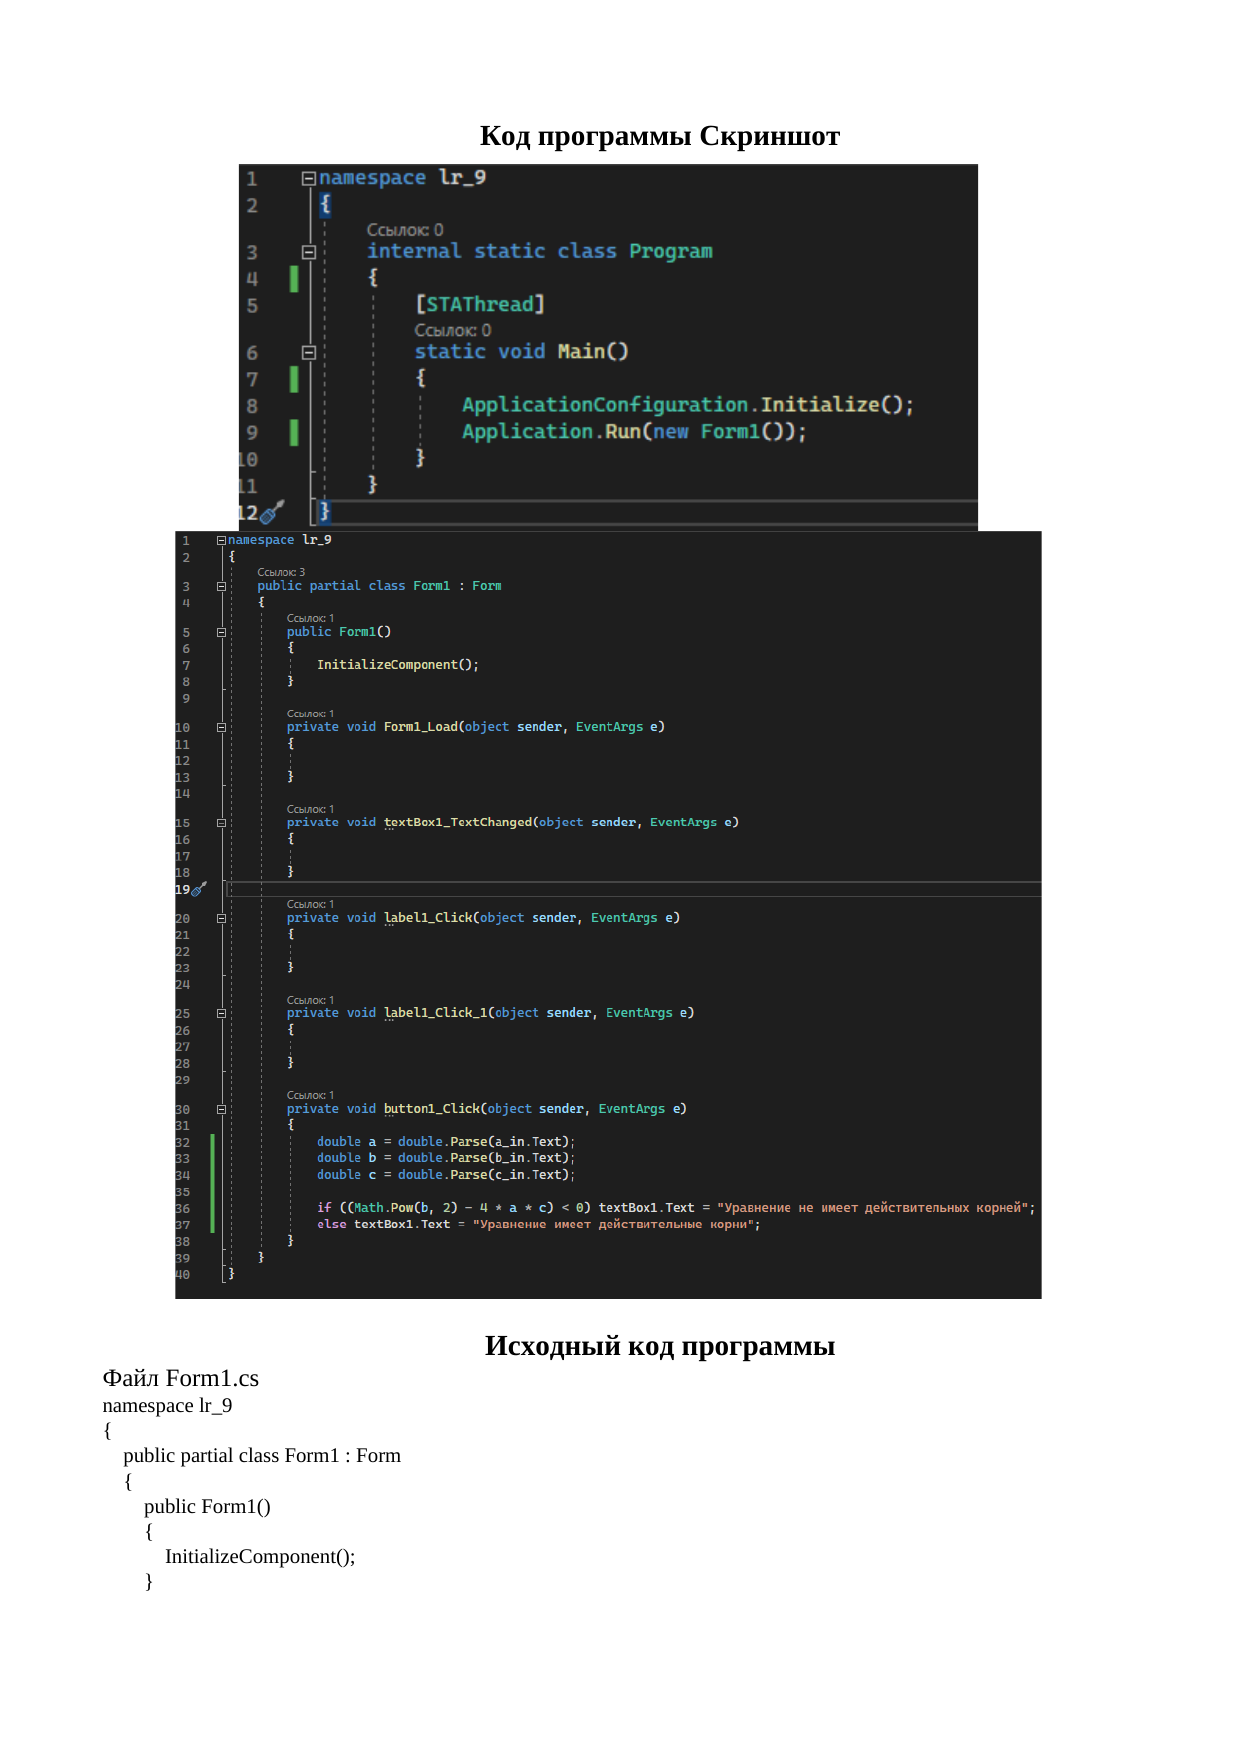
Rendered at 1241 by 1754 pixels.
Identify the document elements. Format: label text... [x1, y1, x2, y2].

text public partial class Form1 : Form [102, 1443, 1152, 1467]
text } [102, 1569, 1152, 1593]
text Файл Form1.cs [102, 1363, 1152, 1392]
text InitializeComponent(); [102, 1544, 1152, 1568]
text Код программы Скриншот [177, 118, 1143, 152]
text namespace lr_9 [102, 1393, 1152, 1417]
text { [102, 1469, 1152, 1493]
picture [175, 164, 1042, 1299]
text public Form1() [102, 1494, 1152, 1518]
text { [102, 1418, 1152, 1442]
text { [102, 1519, 1152, 1543]
text Исходный код программы [177, 1328, 1143, 1361]
